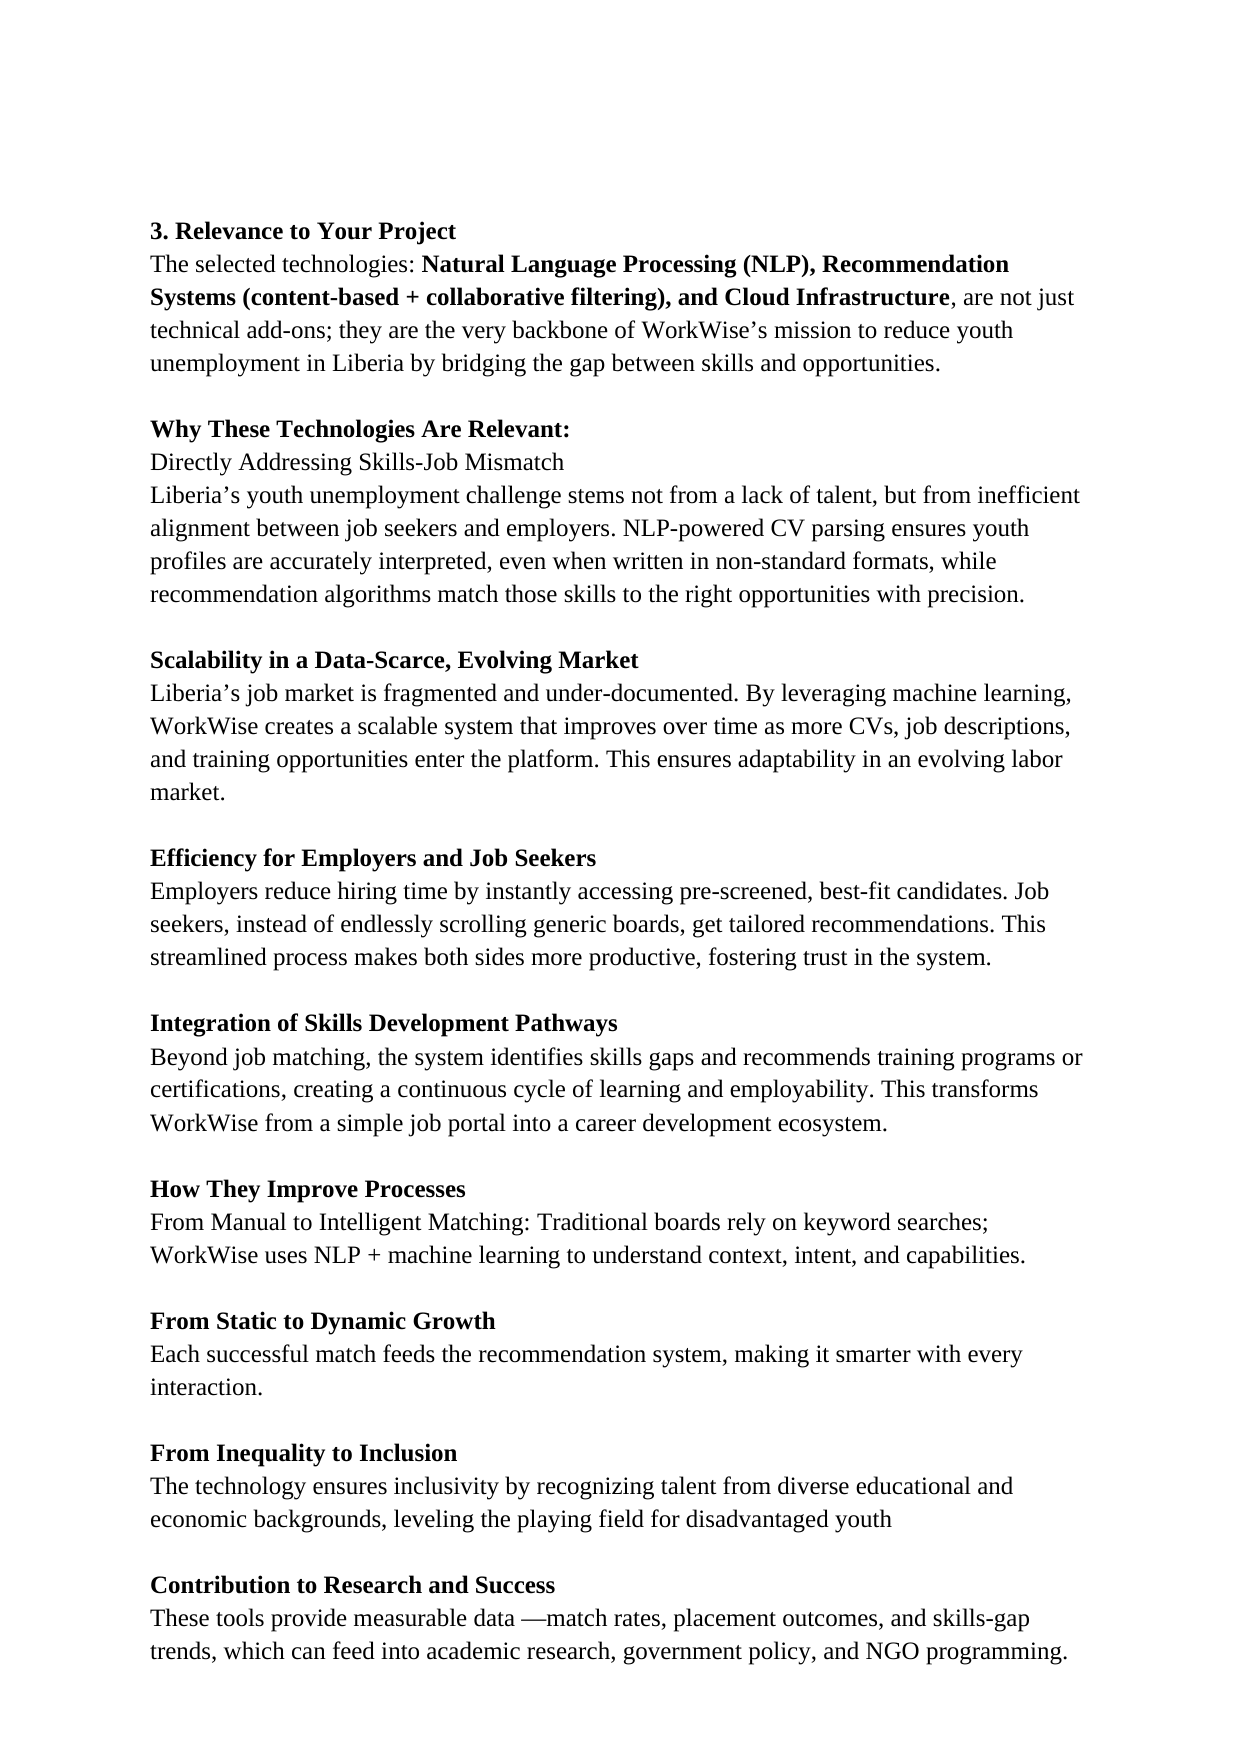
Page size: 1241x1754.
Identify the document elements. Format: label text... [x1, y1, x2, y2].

text Why These Technologies Are Relevant: [150, 414, 1090, 443]
text Systems (content-based + collaborative filtering), and Cloud Infrastructure, are not just [150, 282, 1090, 311]
text Liberia’s job market is fragmented and under-documented. By leveraging machine learning, WorkWise creates a scalable system that improves over time as more CVs, job descriptions, and training opportunities enter the platform. This ensures adaptability in an evolving labor market. [150, 678, 1090, 806]
text How They Improve Processes [150, 1174, 1090, 1202]
text Efficiency for Employers and Job Seekers [150, 843, 1090, 872]
text These tools provide measurable data —match rates, placement outcomes, and skills-gap trends, which can feed into academic research, government policy, and NGO programming. [150, 1603, 1090, 1665]
text technical add-ons; they are the very backbone of WorkWise’s mission to reduce youth [150, 315, 1090, 344]
text From Static to Dynamic Growth [150, 1306, 1090, 1334]
text Directly Addressing Skills-Job Mismatch [150, 447, 1090, 476]
text Each successful match feeds the recommendation system, making it smarter with every interaction. [150, 1339, 1090, 1401]
text Beyond job matching, the system identifies skills gaps and recommends training programs or certifications, creating a continuous cycle of learning and employability. This transforms WorkWise from a simple job portal into a career development ecosystem. [150, 1042, 1090, 1136]
text Liberia’s youth unemployment challenge stems not from a lack of talent, but from inefficient alignment between job seekers and employers. NLP-powered CV parsing ensures youth profiles are accurately interpreted, even when written in non-standard formats, while recommendation algorithms match those skills to the right opportunities with precision. [150, 480, 1090, 608]
text Employers reduce hiring time by instantly accessing pre-screened, best-fit candidates. Job seekers, instead of endlessly scrolling generic boards, get tailored recommendations. This streamlined process makes both sides more productive, fostering trust in the system. [150, 876, 1090, 971]
text Integration of Skills Development Pathways [150, 1008, 1090, 1037]
text The technology ensures inclusivity by recognizing talent from diverse educational and economic backgrounds, leveling the playing field for disadvantaged youth [150, 1471, 1090, 1533]
text unemployment in Liberia by bridging the gap between skills and opportunities. [150, 348, 1090, 377]
text The selected technologies: Natural Language Processing (NLP), Recommendation [150, 249, 1090, 278]
text Contribution to Research and Success [150, 1570, 1090, 1599]
text 3. Relevance to Your Project [150, 216, 1090, 245]
text From Inequality to Inclusion [150, 1438, 1090, 1467]
text From Manual to Intelligent Matching: Traditional boards rely on keyword searches; WorkWise uses NLP + machine learning to understand context, intent, and capabilities. [150, 1207, 1090, 1268]
text Scalability in a Data-Scarce, Evolving Market [150, 645, 1090, 674]
